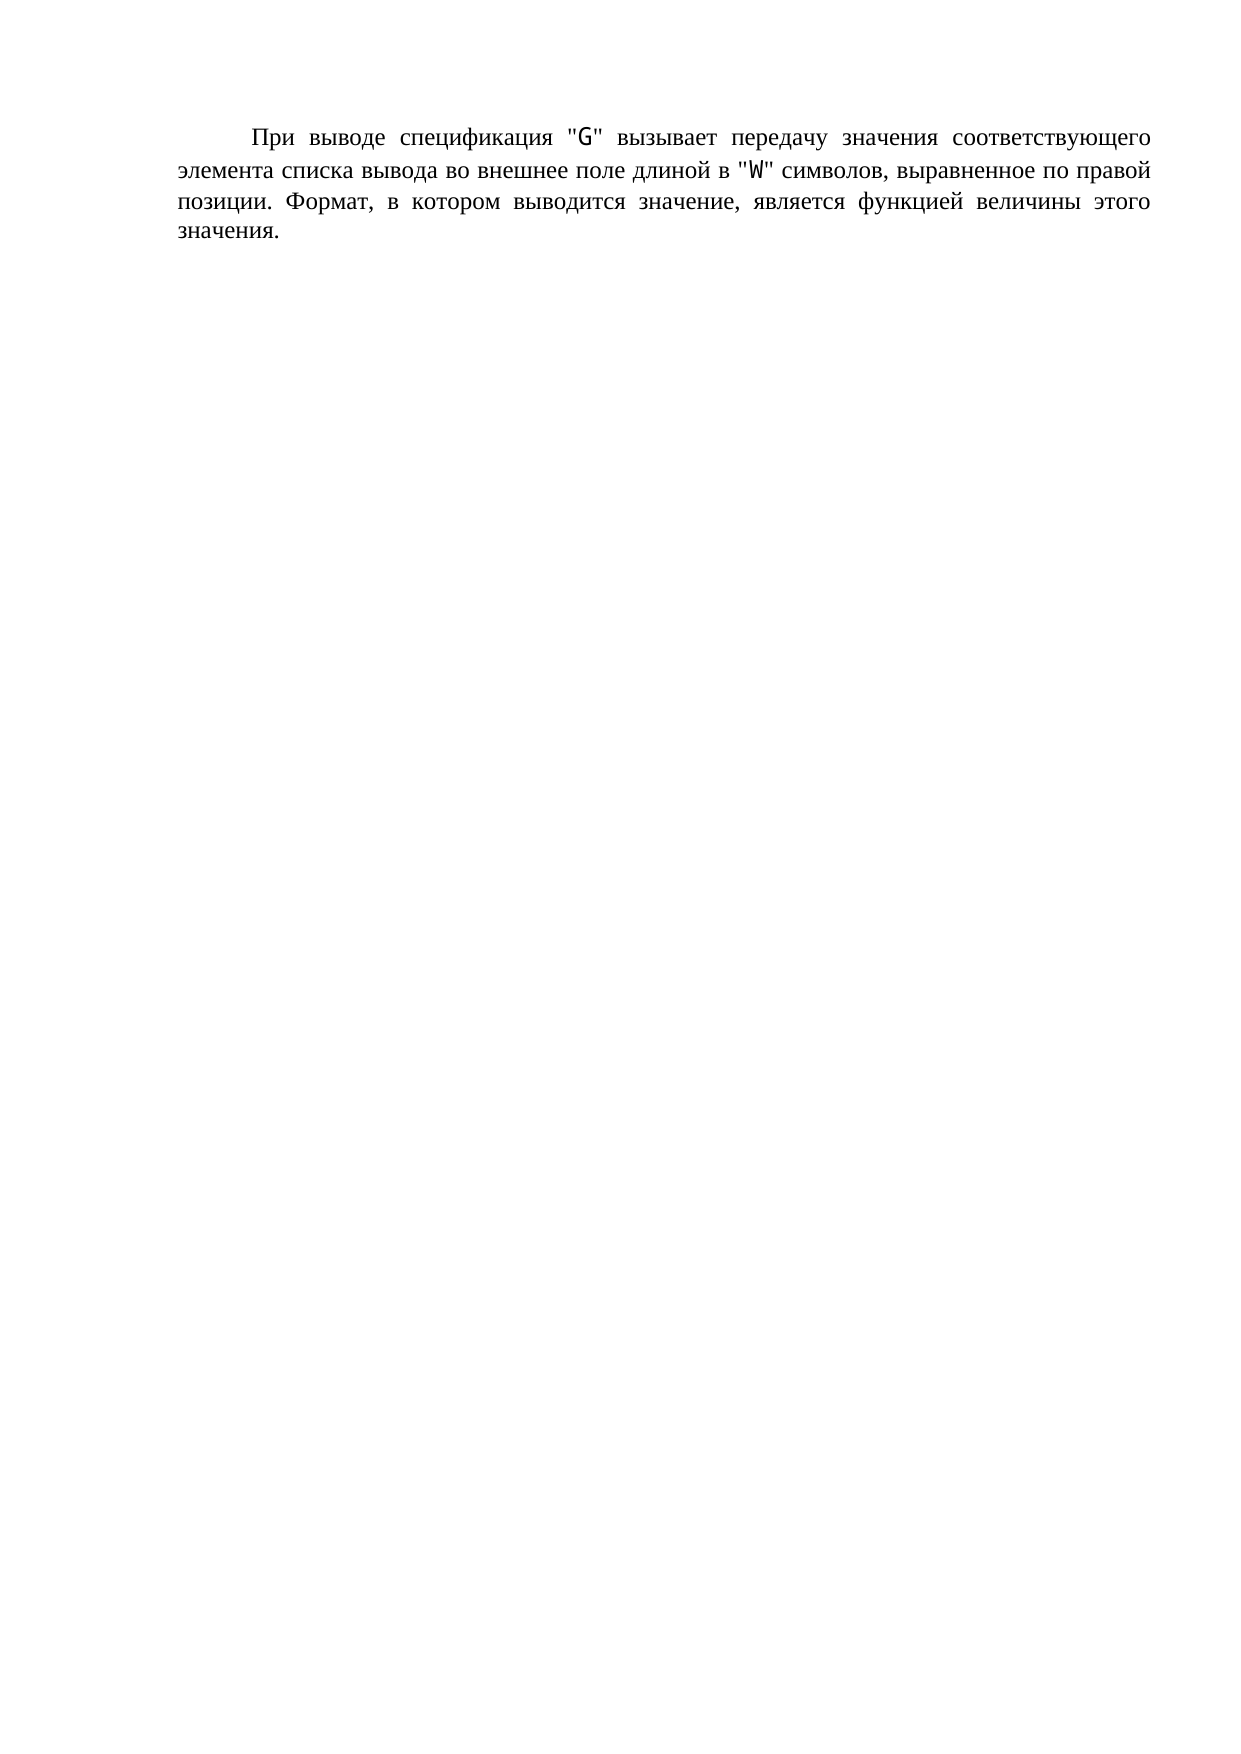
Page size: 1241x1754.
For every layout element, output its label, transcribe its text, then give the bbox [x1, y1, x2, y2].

text При выводе спецификация "G" вызывает передачу значения соответствующего элемента списка вывода во внешнее поле длиной в "W" символов, выравненное по правой позиции. Формат, в котором выводится значение, является функцией величины этого значения. [177, 118, 1152, 244]
